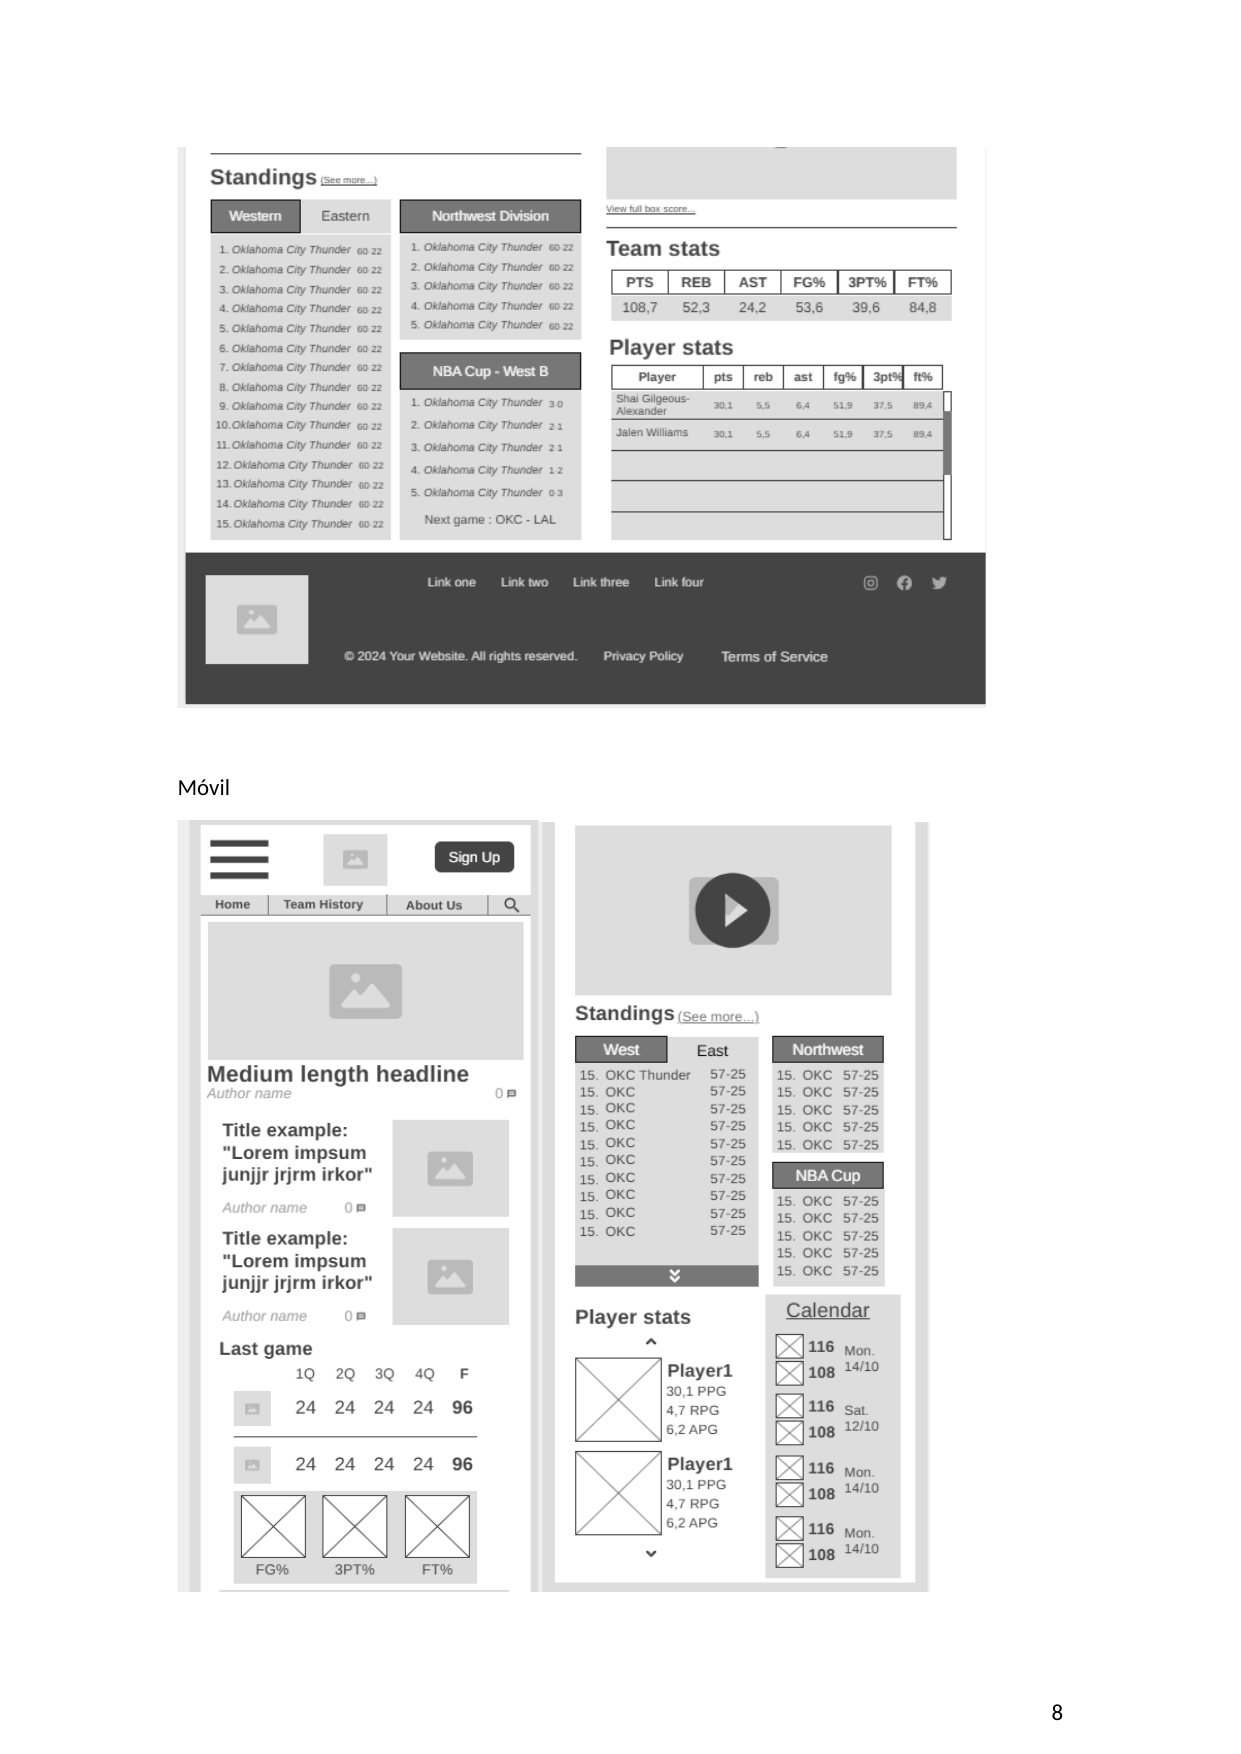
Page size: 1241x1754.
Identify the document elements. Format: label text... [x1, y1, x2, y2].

picture [177, 820, 930, 1592]
text Móvil [177, 773, 1063, 801]
picture [177, 147, 987, 708]
